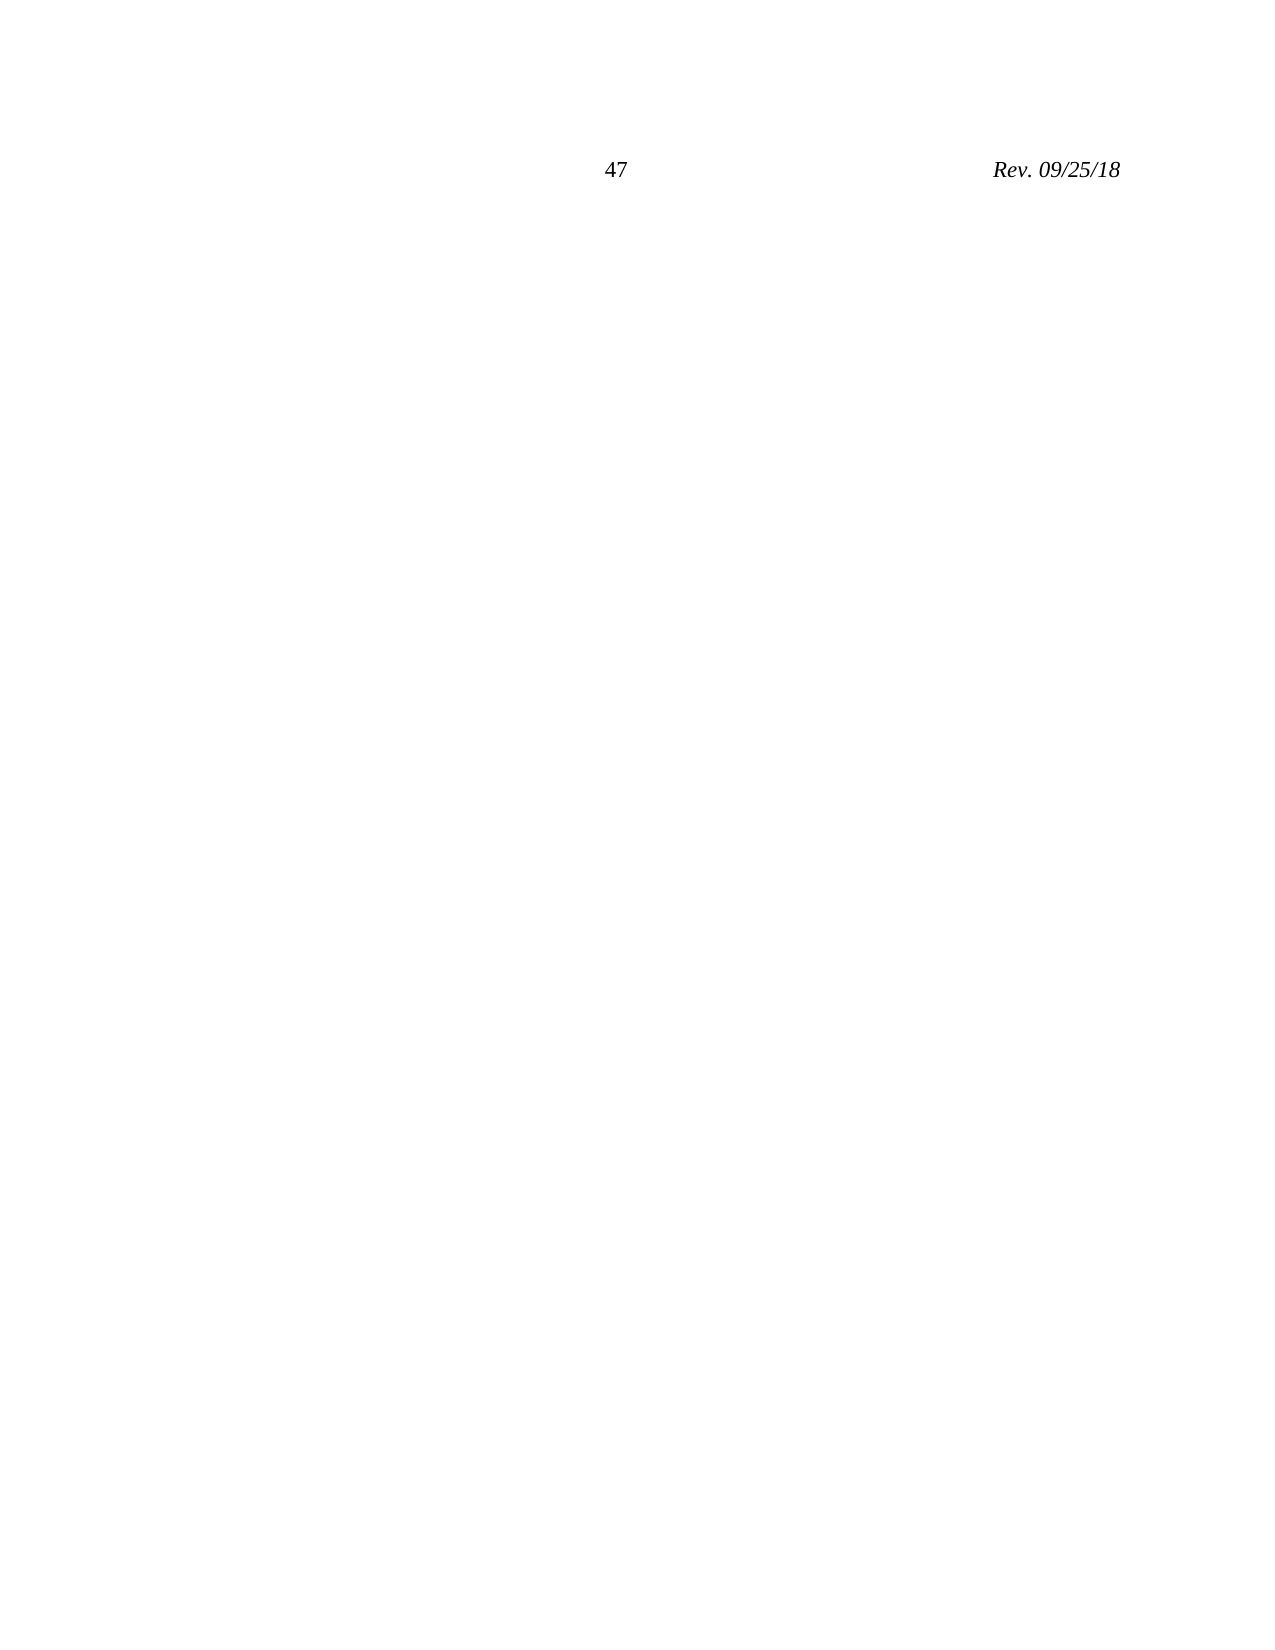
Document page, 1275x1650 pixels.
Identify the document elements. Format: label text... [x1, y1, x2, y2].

text 47 Rev. 09/25/18 [150, 156, 1125, 183]
